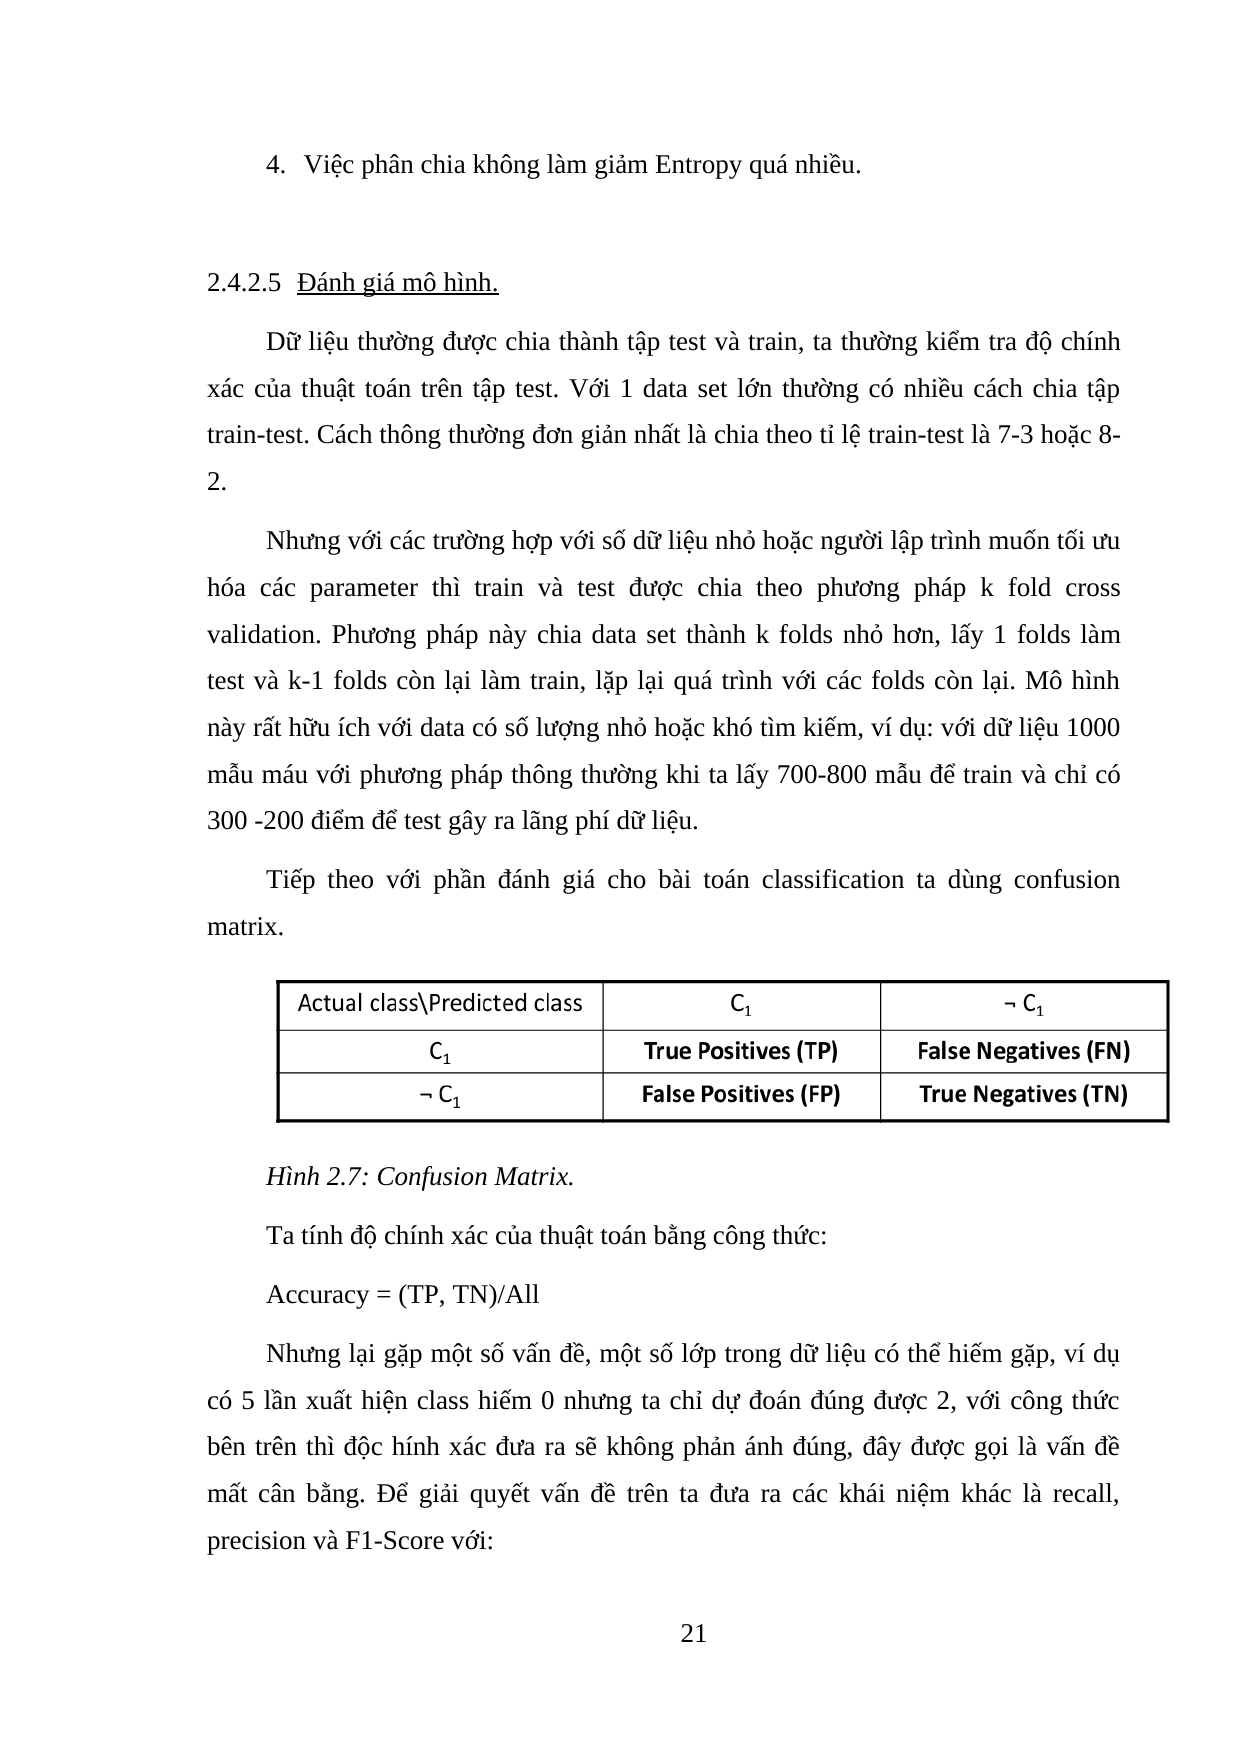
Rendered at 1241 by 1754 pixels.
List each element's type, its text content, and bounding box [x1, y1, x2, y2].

text Tiếp theo với phần đánh giá cho bài toán classification ta dùng confusion matrix. [207, 863, 1122, 941]
text Hình 2.7: Confusion Matrix. [207, 1160, 1122, 1191]
picture [265, 969, 1182, 1132]
text Dữ liệu thường được chia thành tập test và train, ta thường kiểm tra độ chính xác của thuật toán trên tập test. Với 1 data set lớn thường có nhiều cách chia tập train-test. Cách thông thường đơn giản nhất là chia theo tỉ lệ train-test là 7-3 hoặc 8-2. [207, 325, 1122, 496]
text Accuracy = (TP, TN)/All [207, 1278, 1122, 1309]
text Ta tính độ chính xác của thuật toán bằng công thức: [207, 1219, 1122, 1250]
text Nhưng với các trường hợp với số dữ liệu nhỏ hoặc người lập trình muốn tối ưu hóa các parameter thì train và test được chia theo phương pháp k fold cross validation. Phương pháp này chia data set thành k folds nhỏ hơn, lấy 1 folds làm test và k-1 folds còn lại làm train, lặp lại quá trình với các folds còn lại. Mô hình này rất hữu ích với data có số lượng nhỏ hoặc khó tìm kiếm, ví dụ: với dữ liệu 1000 mẫu máu với phương pháp thông thường khi ta lấy 700-800 mẫu để train và chỉ có 300 -200 điểm để test gây ra lãng phí dữ liệu. [207, 524, 1122, 836]
text Nhưng lại gặp một số vấn đề, một số lớp trong dữ liệu có thể hiếm gặp, ví dụ có 5 lần xuất hiện class hiếm 0 nhưng ta chỉ dự đoán đúng được 2, với công thức bên trên thì độc hính xác đưa ra sẽ không phản ánh đúng, đây được gọi là vấn đề mất cân bằng. Để giải quyết vấn đề trên ta đưa ra các khái niệm khác là recall, precision và F1-Score với: [207, 1337, 1122, 1555]
list Việc phân chia không làm giảm Entropy quá nhiều. [266, 148, 1122, 179]
subtitle Đánh giá mô hình. [207, 266, 1122, 297]
